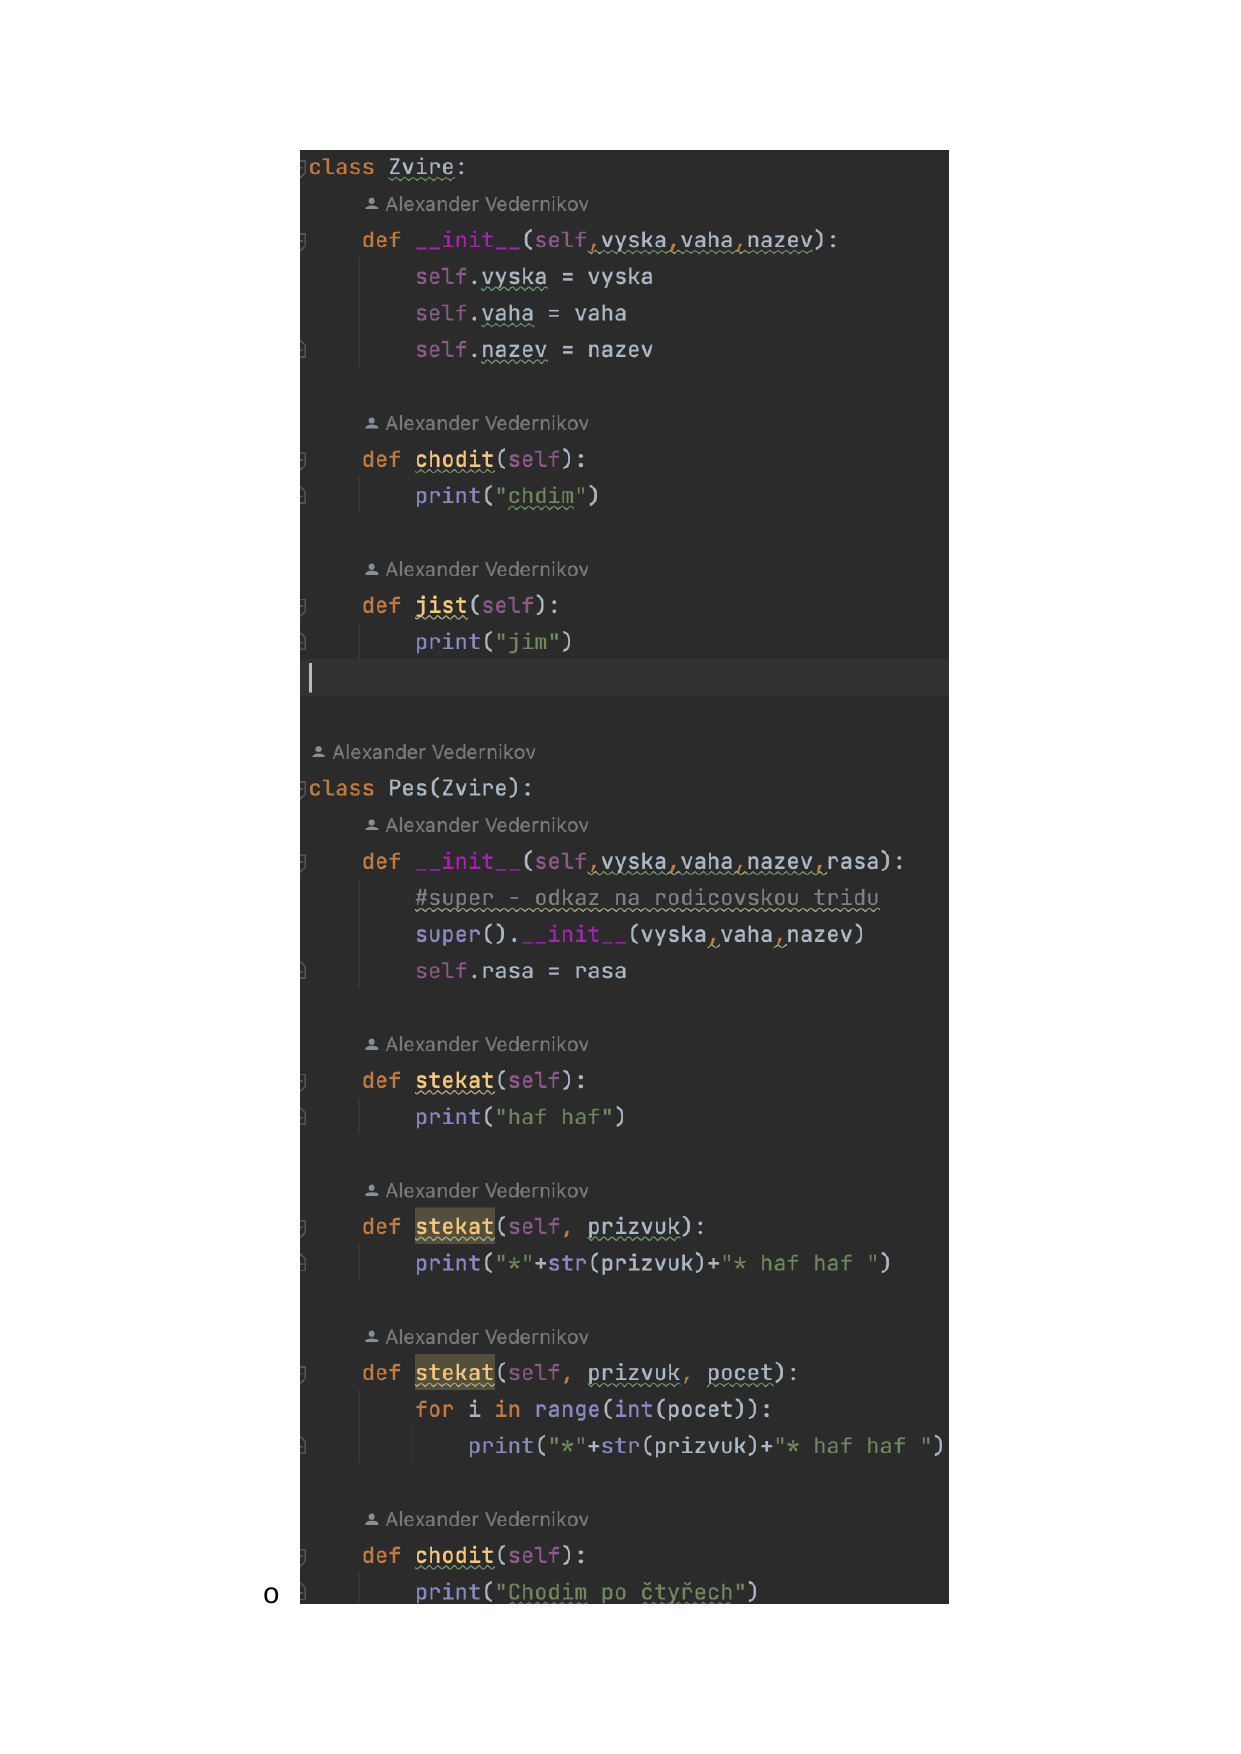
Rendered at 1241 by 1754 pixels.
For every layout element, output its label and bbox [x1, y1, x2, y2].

picture [300, 150, 949, 1604]
